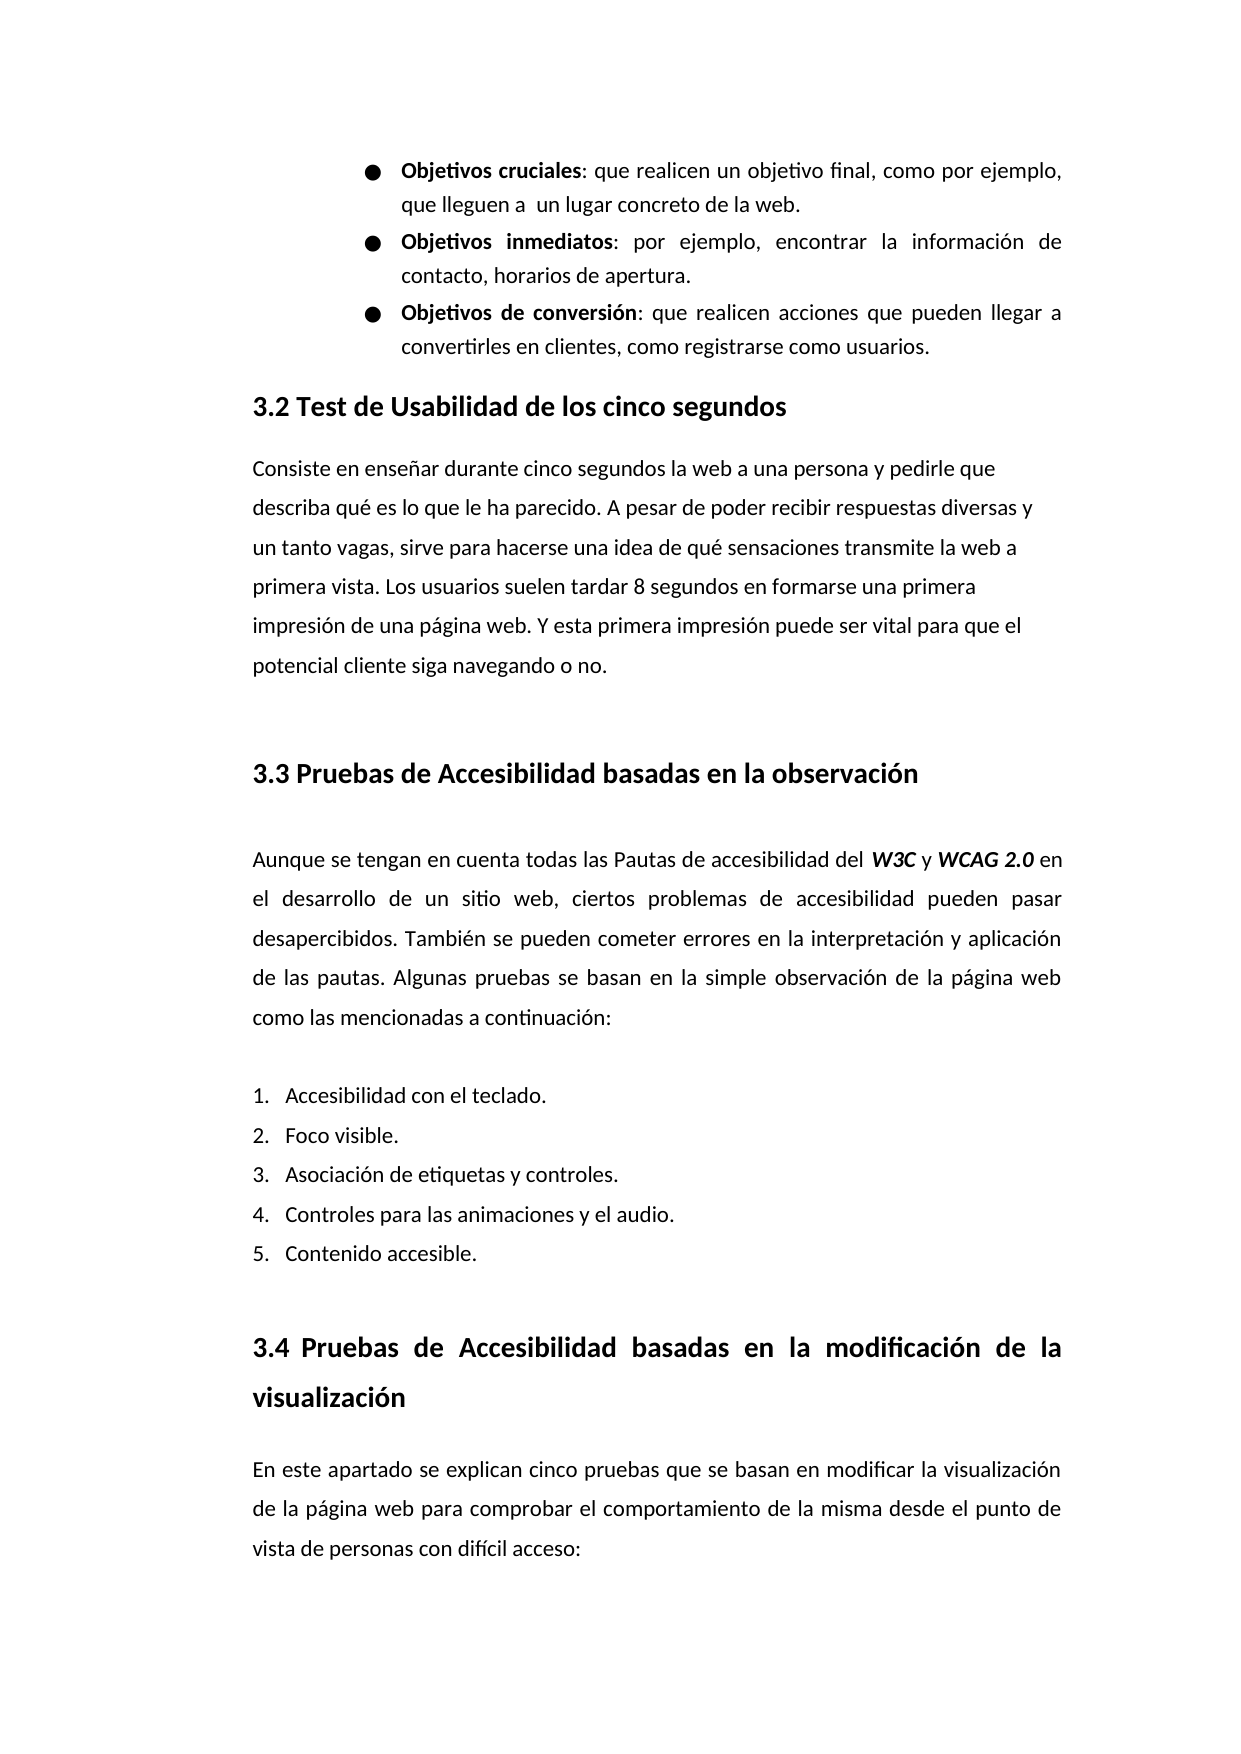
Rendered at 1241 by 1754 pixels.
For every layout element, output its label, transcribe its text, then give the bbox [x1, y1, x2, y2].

text 1. Accesibilidad con el teclado. [177, 1082, 1063, 1110]
text 4. Controles para las animaciones y el audio. [177, 1200, 1063, 1228]
text 2. Foco visible. [177, 1121, 1063, 1149]
list Objetivos cruciales: que realicen un objetivo final, como por ejemplo, que lleguen a un lugar concreto de la web. [363, 148, 1063, 218]
text En este apartado se explican cinco pruebas que se basan en modificar la visualización de la página web para comprobar el comportamiento de la misma desde el punto de vista de personas con difícil acceso: [252, 1455, 1063, 1562]
text Aunque se tengan en cuenta todas las Pautas de accesibilidad del W3C y WCAG 2.0 en el desarrollo de un sitio web, ciertos problemas de accesibilidad pueden pasar desapercibidos. También se pueden cometer errores en la interpretación y aplicación de las pautas. Algunas pruebas se basan en la simple observación de la página web como las mencionadas a continuación: [252, 845, 1063, 1031]
list Objetivos inmediatos: por ejemplo, encontrar la información de contacto, horarios de apertura. [363, 218, 1063, 289]
text 3.4 Pruebas de Accesibilidad basadas en la modificación de la visualización [252, 1329, 1063, 1415]
text 3.3 Pruebas de Accesibilidad basadas en la observación [252, 755, 1063, 791]
list Test de Usabilidad de los cinco segundos [252, 388, 1063, 423]
text Consiste en enseñar durante cinco segundos la web a una persona y pedirle que describa qué es lo que le ha parecido. A pesar de poder recibir respuestas diversas y un tanto vagas, sirve para hacerse una idea de qué sensaciones transmite la web a primera vista. Los usuarios suelen tardar 8 segundos en formarse una primera impresión de una página web. Y esta primera impresión puede ser vital para que el potencial cliente siga navegando o no. [252, 454, 1063, 679]
text 5. Contenido accesible. [177, 1239, 1063, 1268]
list Objetivos de conversión: que realicen acciones que pueden llegar a convertirles en clientes, como registrarse como usuarios. [363, 289, 1063, 360]
text 3. Asociación de etiquetas y controles. [177, 1161, 1063, 1189]
